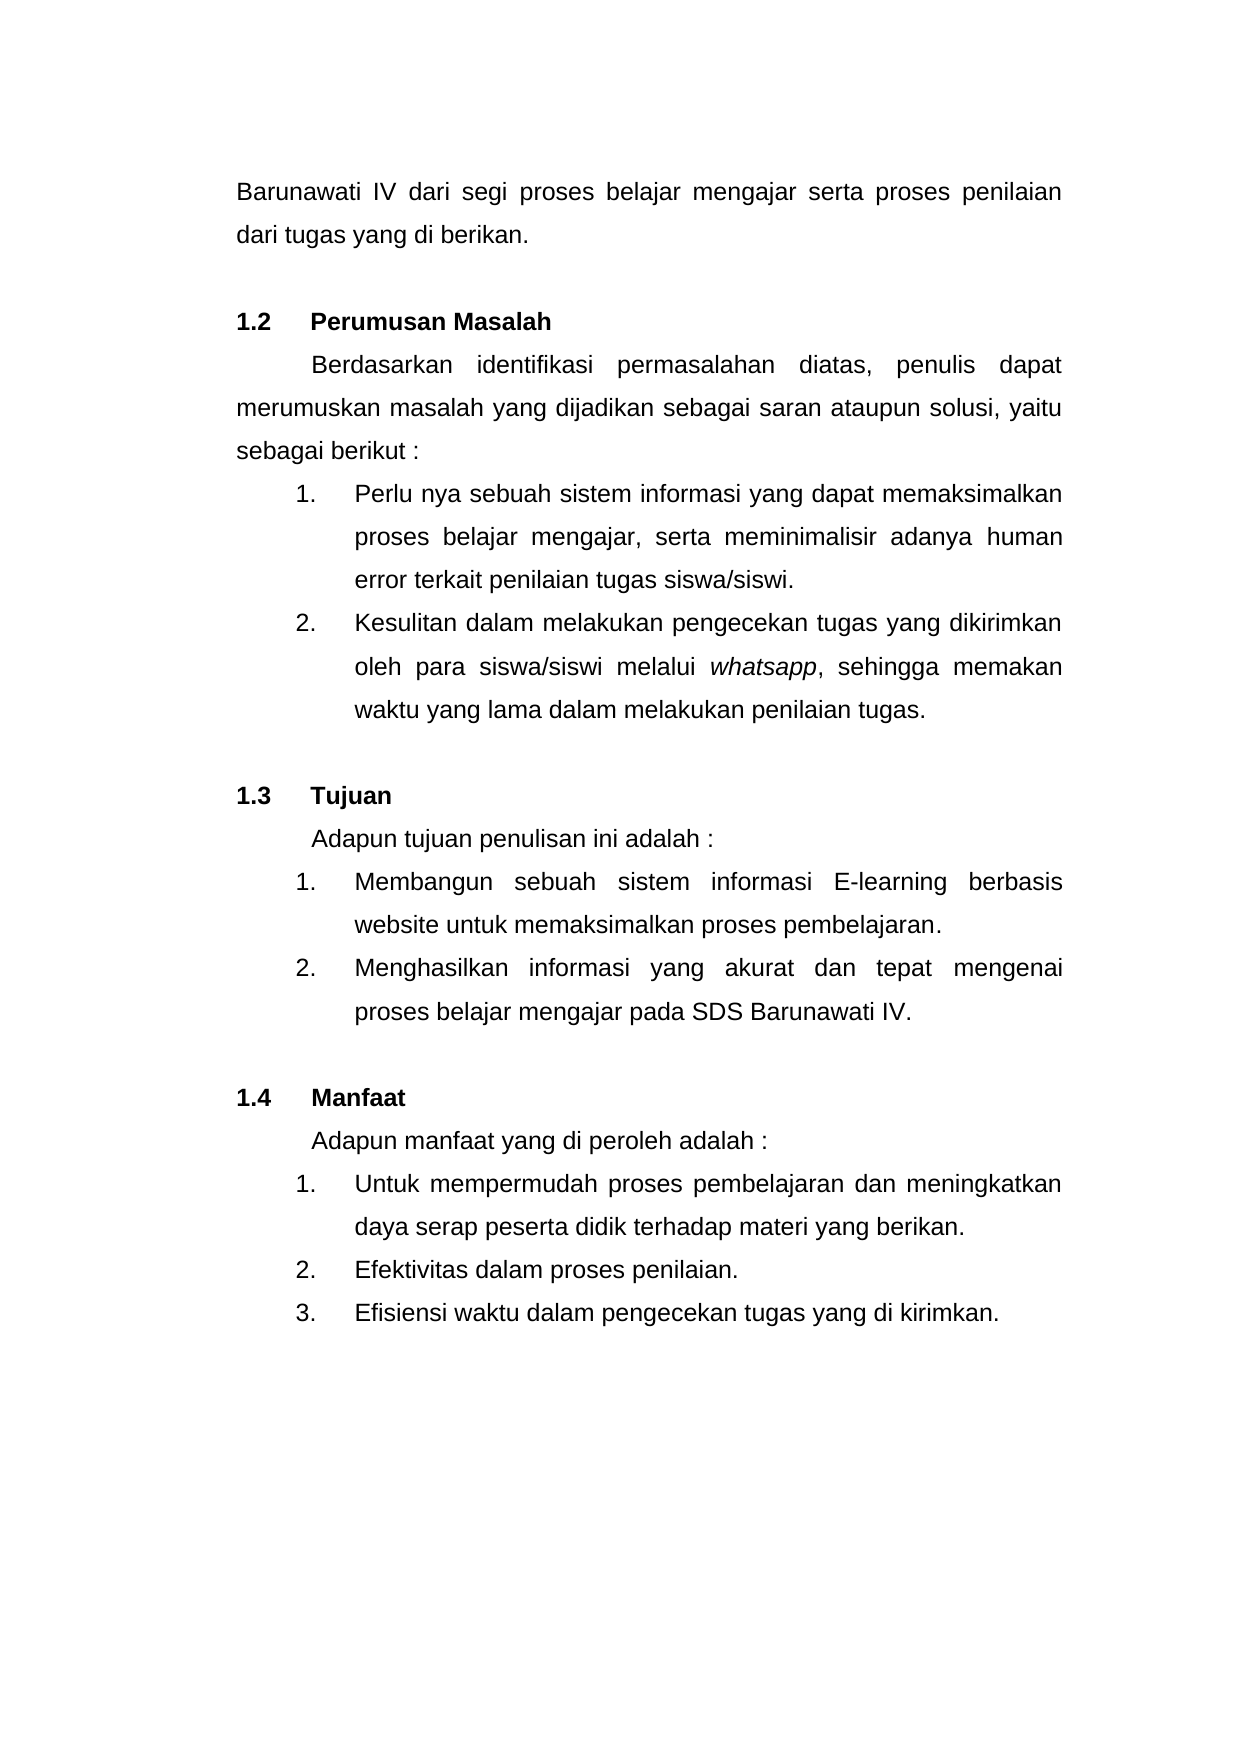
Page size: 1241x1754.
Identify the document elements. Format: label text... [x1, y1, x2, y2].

list Menghasilkan informasi yang akurat dan tepat mengenai proses belajar mengajar pada SDS Barunawati IV. [295, 953, 1063, 1025]
list Efisiensi waktu dalam pengecekan tugas yang di kirimkan. [295, 1298, 1063, 1327]
text Adapun tujuan penulisan ini adalah : [236, 824, 1063, 853]
list Perumusan Masalah [236, 307, 1063, 335]
list Adapun manfaat yang di peroleh adalah : [311, 1126, 1063, 1155]
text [236, 177, 1063, 249]
list Perlu nya sebuah sistem informasi yang dapat memaksimalkan proses belajar mengajar, serta meminimalisir adanya human error terkait penilaian tugas siswa/siswi. [295, 479, 1063, 594]
list Untuk mempermudah proses pembelajaran dan meningkatkan daya serap peserta didik terhadap materi yang berikan. [295, 1169, 1063, 1241]
text Berdasarkan identifikasi permasalahan diatas, penulis dapat merumuskan masalah yang dijadikan sebagai saran ataupun solusi, yaitu sebagai berikut : [236, 350, 1063, 465]
list Tujuan [236, 781, 1063, 810]
list Efektivitas dalam proses penilaian. [295, 1255, 1063, 1284]
list Membangun sebuah sistem informasi E-learning berbasis website untuk memaksimalkan proses pembelajaran. [295, 867, 1063, 939]
list Kesulitan dalam melakukan pengecekan tugas yang dikirimkan oleh para siswa/siswi melalui whatsapp, sehingga memakan waktu yang lama dalam melakukan penilaian tugas. [295, 608, 1063, 723]
list Manfaat [236, 1083, 1063, 1112]
